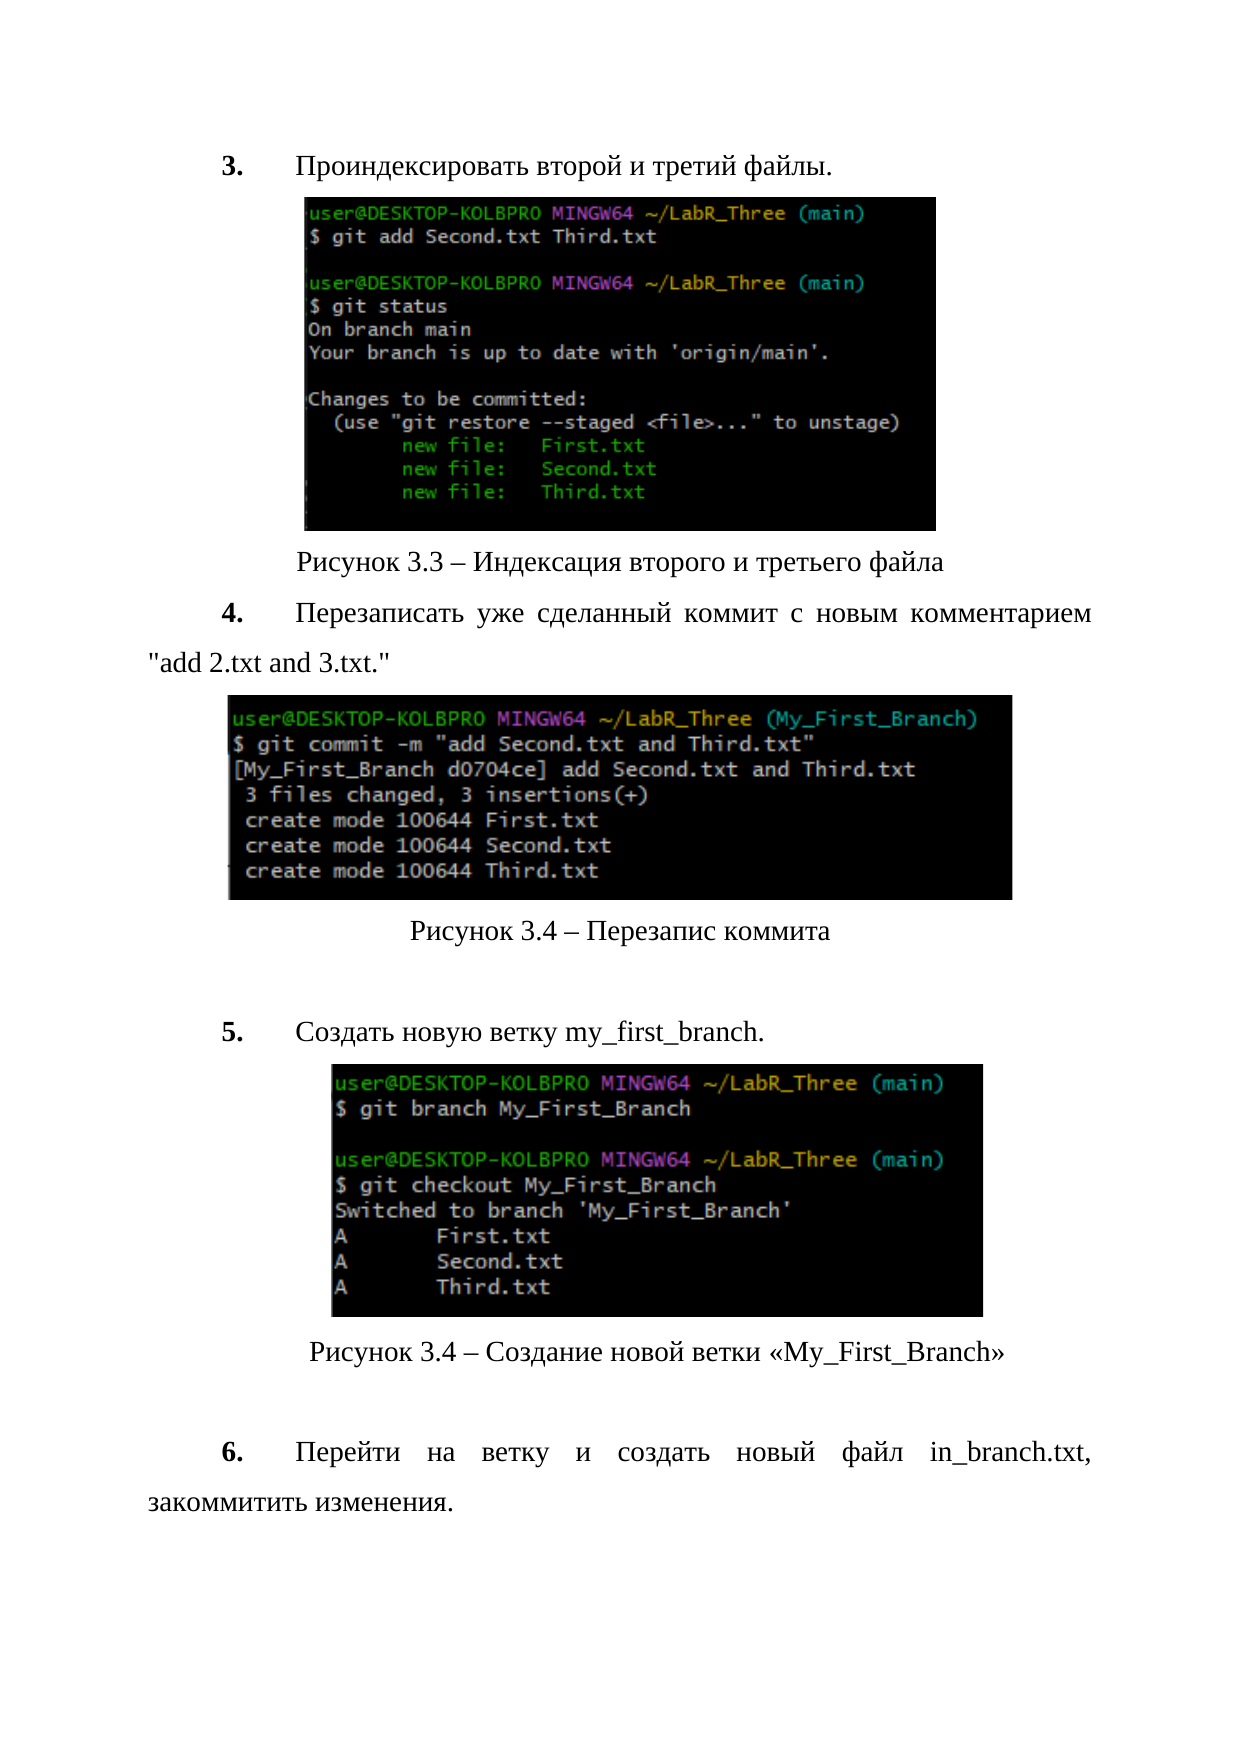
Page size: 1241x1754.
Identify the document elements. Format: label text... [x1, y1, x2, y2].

text Рисунок 3.3 – Индексация второго и третьего файла [148, 544, 1093, 578]
list Проиндексировать второй и третий файлы. [148, 148, 1093, 181]
list Перезаписать уже сделанный коммит с новым комментарием "add 2.txt and 3.txt." [148, 595, 1093, 678]
list Рисунок 3.4 – Создание новой ветки «My_First_Branch» [221, 1334, 1093, 1367]
picture [227, 695, 1013, 900]
list Перейти на ветку и создать новый файл in_branch.txt, закоммитить изменения. [148, 1434, 1093, 1518]
list Создать новую ветку my_first_branch. [148, 1014, 1093, 1047]
text Рисунок 3.4 – Перезапис коммита [148, 913, 1093, 947]
picture [331, 1064, 984, 1317]
picture [304, 197, 936, 531]
